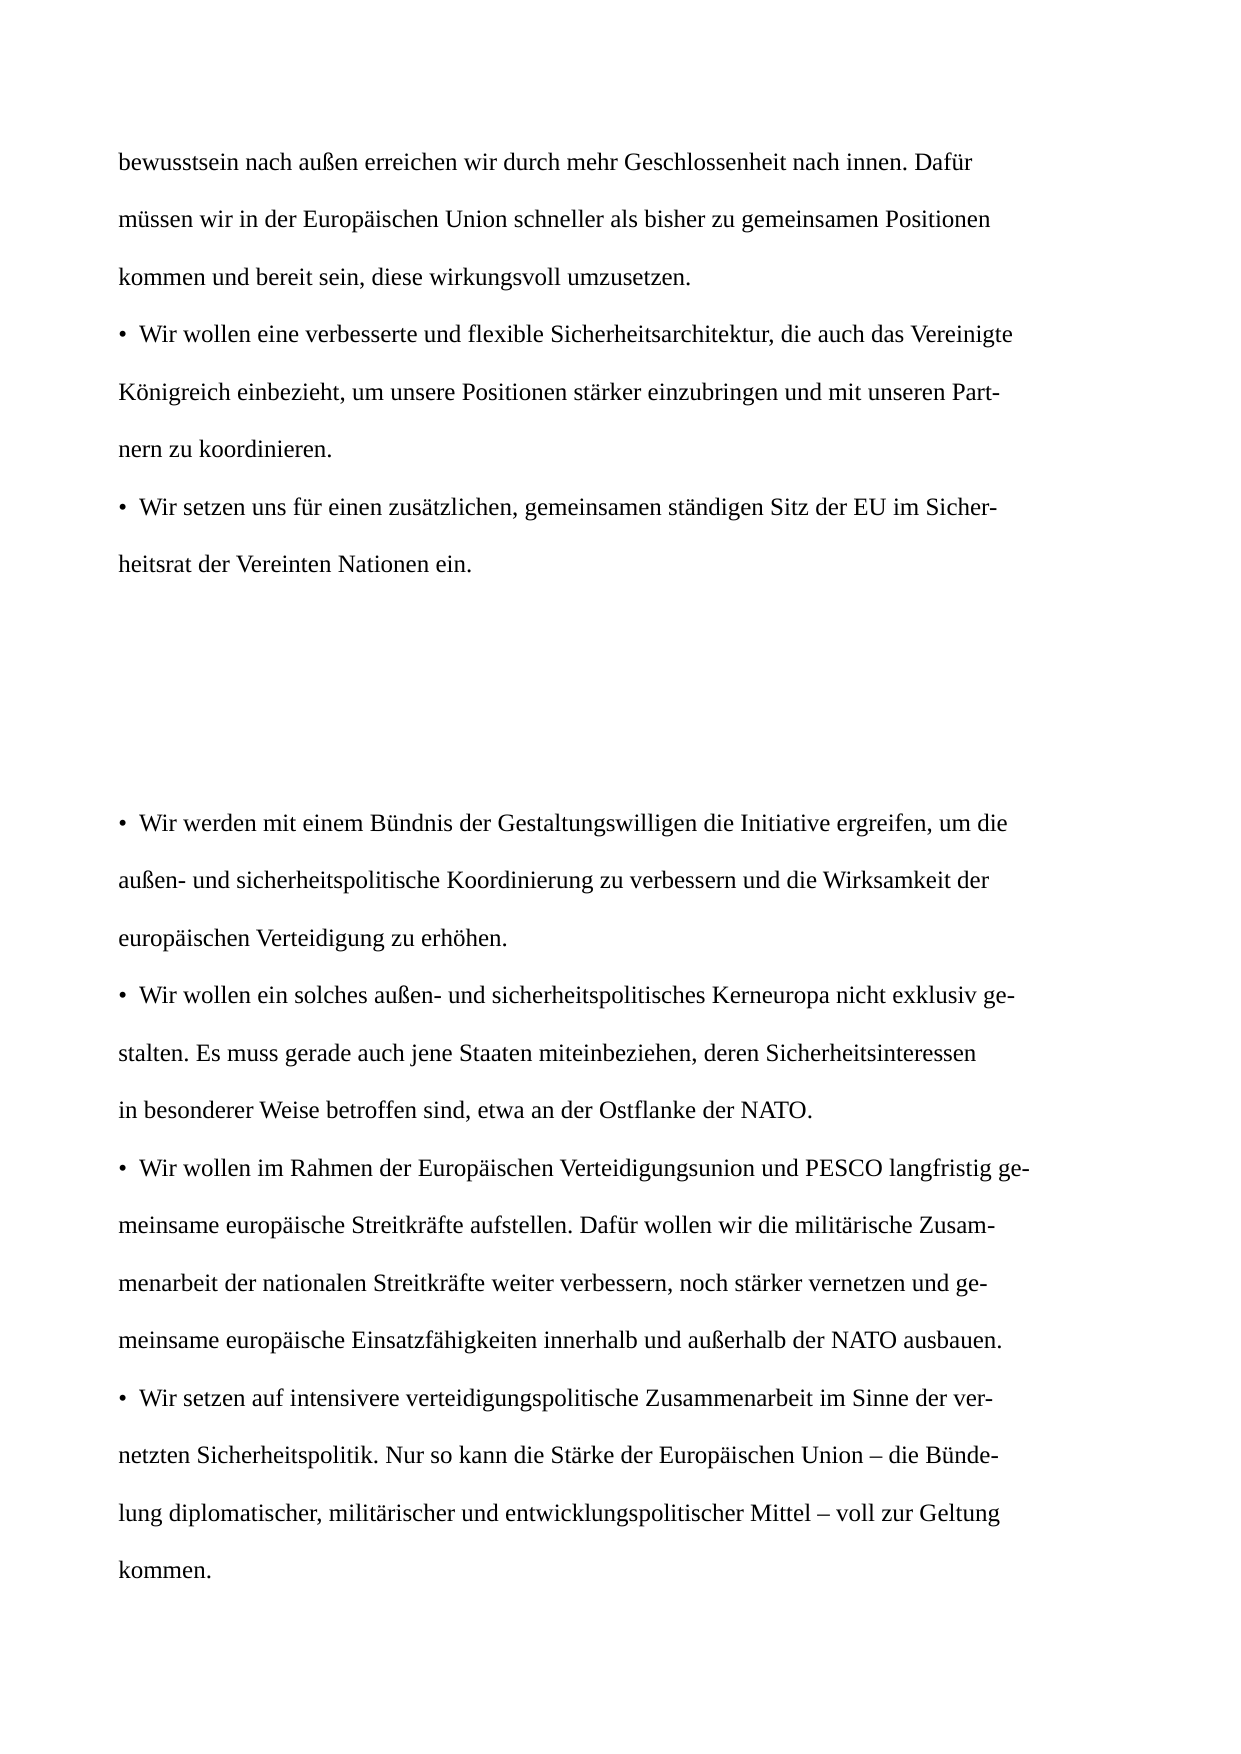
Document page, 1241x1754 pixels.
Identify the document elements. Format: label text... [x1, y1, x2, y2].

text kommen und bereit sein, diese wirkungsvoll umzusetzen. [118, 262, 1122, 291]
text außen- und sicherheitspolitische Koordinierung zu verbessern und die Wirksamkeit der [118, 866, 1122, 894]
text • Wir setzen uns für einen zusätzlichen, gemeinsamen ständigen Sitz der EU im Sicher- [118, 492, 1122, 521]
text Königreich einbezieht, um unsere Positionen stärker einzubringen und mit unseren Part- [118, 377, 1122, 406]
text lung diplomatischer, militärischer und entwicklungspolitischer Mittel – voll zur Geltung [118, 1498, 1122, 1527]
text nern zu koordinieren. [118, 434, 1122, 463]
text netzten Sicherheitspolitik. Nur so kann die Stärke der Europäischen Union – die Bünde- [118, 1441, 1122, 1469]
text heitsrat der Vereinten Nationen ein. [118, 549, 1122, 578]
text stalten. Es muss gerade auch jene Staaten miteinbeziehen, deren Sicherheitsinteressen [118, 1038, 1122, 1067]
text • Wir wollen im Rahmen der Europäischen Verteidigungsunion und PESCO langfristig ge- [118, 1153, 1122, 1182]
text • Wir wollen ein solches außen- und sicherheitspolitisches Kerneuropa nicht exklusiv ge- [118, 981, 1122, 1009]
text bewusstsein nach außen erreichen wir durch mehr Geschlossenheit nach innen. Dafür [118, 147, 1122, 176]
text • Wir setzen auf intensivere verteidigungspolitische Zusammenarbeit im Sinne der ver- [118, 1383, 1122, 1412]
text meinsame europäische Einsatzfähigkeiten innerhalb und außerhalb der NATO ausbauen. [118, 1326, 1122, 1354]
text müssen wir in der Europäischen Union schneller als bisher zu gemeinsamen Positionen [118, 204, 1122, 233]
text • Wir werden mit einem Bündnis der Gestaltungswilligen die Initiative ergreifen, um die [118, 808, 1122, 837]
text meinsame europäische Streitkräfte aufstellen. Dafür wollen wir die militärische Zusam- [118, 1211, 1122, 1239]
text menarbeit der nationalen Streitkräfte weiter verbessern, noch stärker vernetzen und ge- [118, 1268, 1122, 1297]
text • Wir wollen eine verbesserte und flexible Sicherheitsarchitektur, die auch das Vereinigte [118, 319, 1122, 348]
text europäischen Verteidigung zu erhöhen. [118, 923, 1122, 952]
text kommen. [118, 1556, 1122, 1584]
text in besonderer Weise betroffen sind, etwa an der Ostflanke der NATO. [118, 1096, 1122, 1124]
